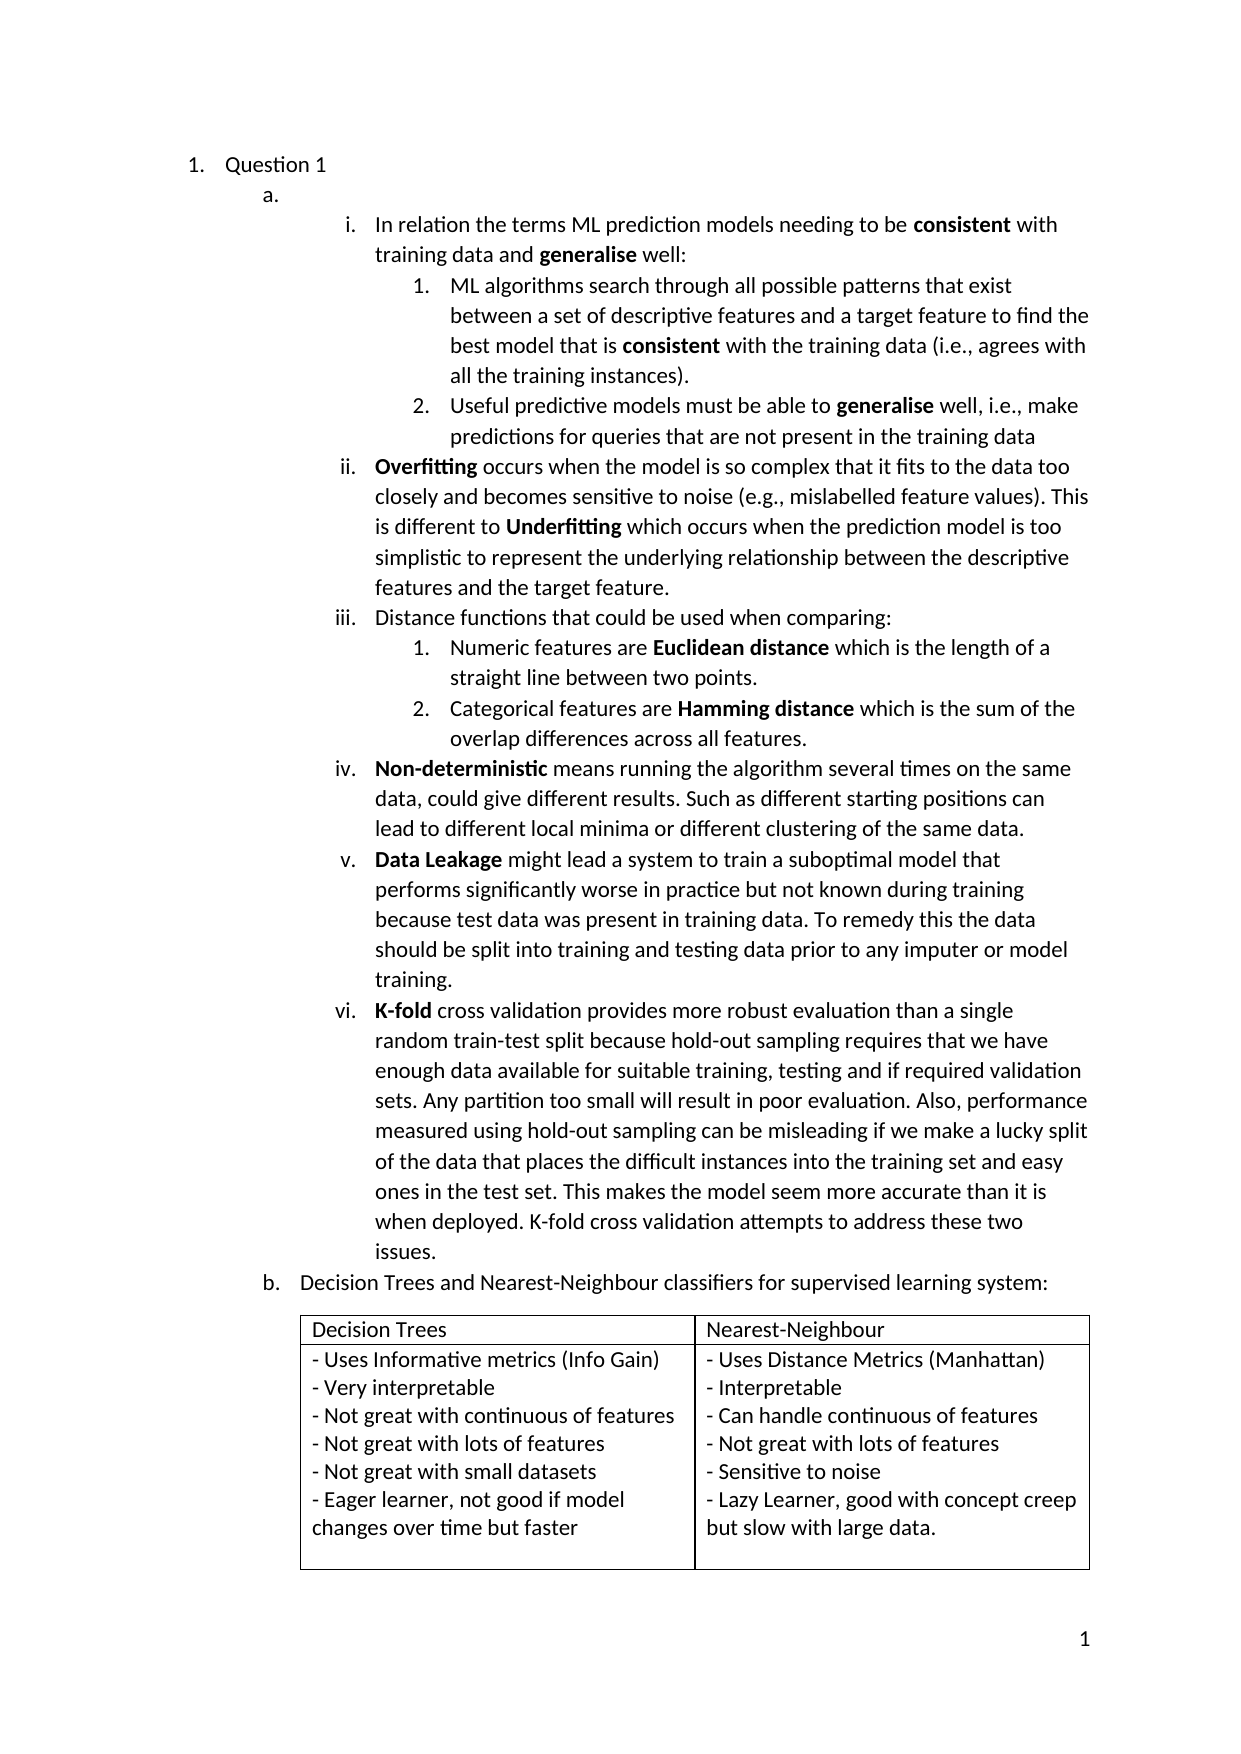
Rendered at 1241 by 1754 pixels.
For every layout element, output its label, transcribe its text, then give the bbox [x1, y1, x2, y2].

list In relation the terms ML prediction models needing to be consistent with training data and generalise well: [356, 210, 1090, 269]
table_cell - Uses Informative metrics (Info Gain) - Very interpretable - Not great with continuous of features - Not great with lots of features - Not great with small datasets - Eager learner, not good if model changes over time but faster [301, 1345, 694, 1569]
table_header Nearest-Neighbour [696, 1316, 1089, 1344]
list Numeric features are Euclidean distance which is the length of a straight line between two points. [412, 633, 1090, 692]
list Non-deterministic means running the algorithm several times on the same data, could give different results. Such as different starting positions can lead to different local minima or different clustering of the same data. [356, 754, 1090, 843]
table_cell - Uses Distance Metrics (Manhattan) - Interpretable - Can handle continuous of features - Not great with lots of features - Sensitive to noise - Lazy Learner, good with concept creep but slow with large data. [696, 1345, 1089, 1569]
list Useful predictive models must be able to generalise well, i.e., make predictions for queries that are not present in the training data [412, 392, 1090, 450]
list Data Leakage might lead a system to train a suboptimal model that performs significantly worse in practice but not known during training because test data was present in training data. To remedy this the data should be split into training and testing data prior to any imputer or model training. [356, 845, 1090, 994]
list Categorical features are Hamming distance which is the sum of the overlap differences across all features. [412, 694, 1090, 752]
table_header Decision Trees [301, 1316, 694, 1344]
list Distance functions that could be used when comparing: [356, 603, 1090, 631]
list Overfitting occurs when the model is so complex that it fits to the data too closely and becomes sensitive to noise (e.g., mislabelled feature values). This is different to Underfitting which occurs when the prediction model is too simplistic to represent the underlying relationship between the descriptive features and the target feature. [356, 452, 1090, 601]
list K-fold cross validation provides more robust evaluation than a single random train-test split because hold-out sampling requires that we have enough data available for suitable training, testing and if required validation sets. Any partition too small will result in poor evaluation. Also, performance measured using hold-out sampling can be misleading if we make a lucky split of the data that places the difficult instances into the training set and easy ones in the test set. This makes the model seem more accurate than it is when deployed. K-fold cross validation attempts to address these two issues. [356, 996, 1090, 1266]
list Decision Trees and Nearest-Neighbour classifiers for supervised learning system: [262, 1268, 1090, 1296]
list Question 1 [187, 150, 1090, 178]
list ML algorithms search through all possible patterns that exist between a set of descriptive features and a target feature to find the best model that is consistent with the training data (i.e., agrees with all the training instances). [412, 271, 1090, 389]
